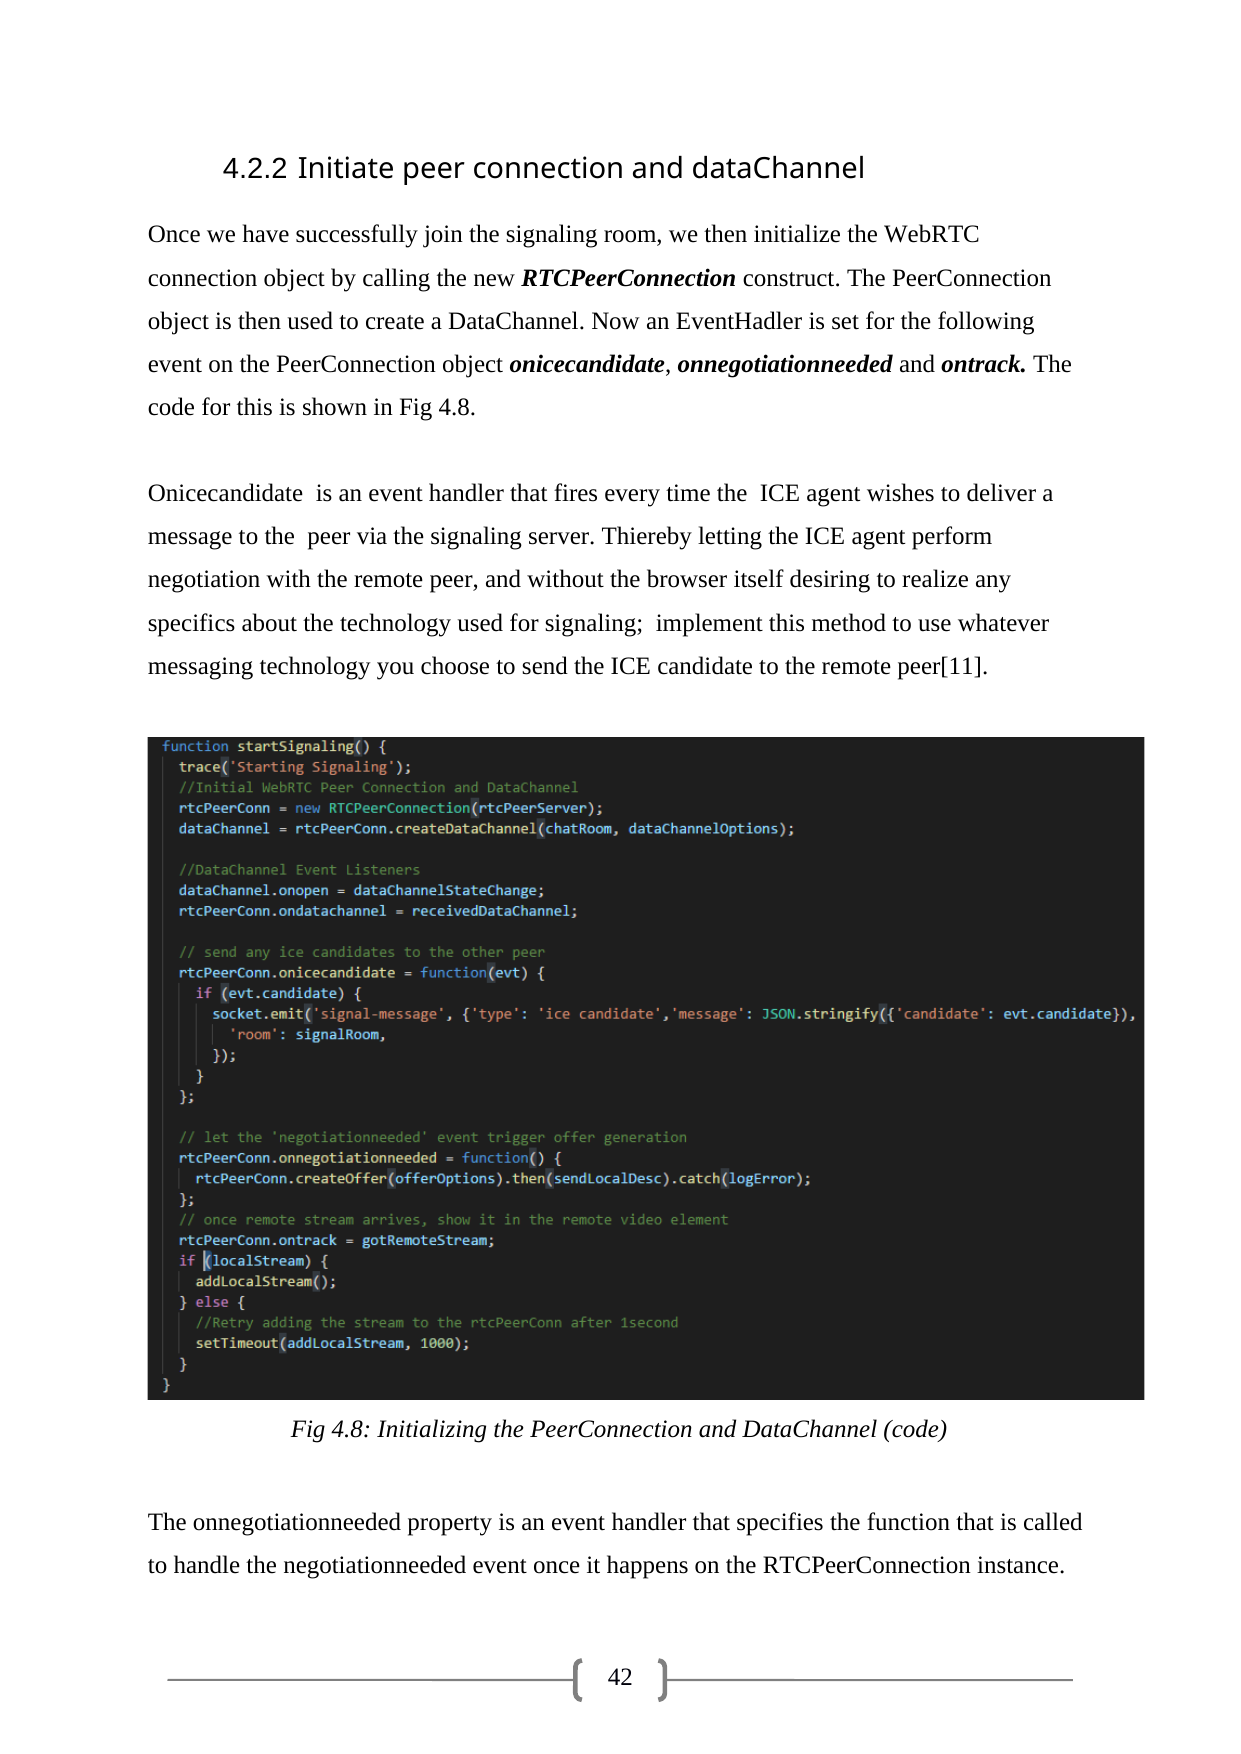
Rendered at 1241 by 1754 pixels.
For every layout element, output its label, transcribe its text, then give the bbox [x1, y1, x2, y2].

picture [147, 737, 1145, 1400]
text Onicecandidate is an event handler that fires every time the ICE agent wishes to deliver a message to the peer via the signaling server. Thiereby letting the ICE agent perform negotiation with the remote peer, and without the browser itself desiring to realize any specifics about the technology used for signaling; implement this method to use whatever messaging technology you choose to send the ICE candidate to the remote peer[11]. [148, 478, 1093, 679]
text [148, 1507, 1093, 1579]
subtitle Initiate peer connection and dataChannel [223, 148, 1093, 187]
text Fig 4.8: Initializing the PeerConnection and DataChannel (code) [148, 1414, 1093, 1443]
text Once we have successfully join the signaling room, we then initialize the WebRTC connection object by calling the new RTCPeerConnection construct. The PeerConnection object is then used to create a DataChannel. Now an EventHadler is set for the following event on the PeerConnection object onicecandidate, onnegotiationneeded and ontrack. The code for this is shown in Fig 4.8. [148, 219, 1093, 421]
